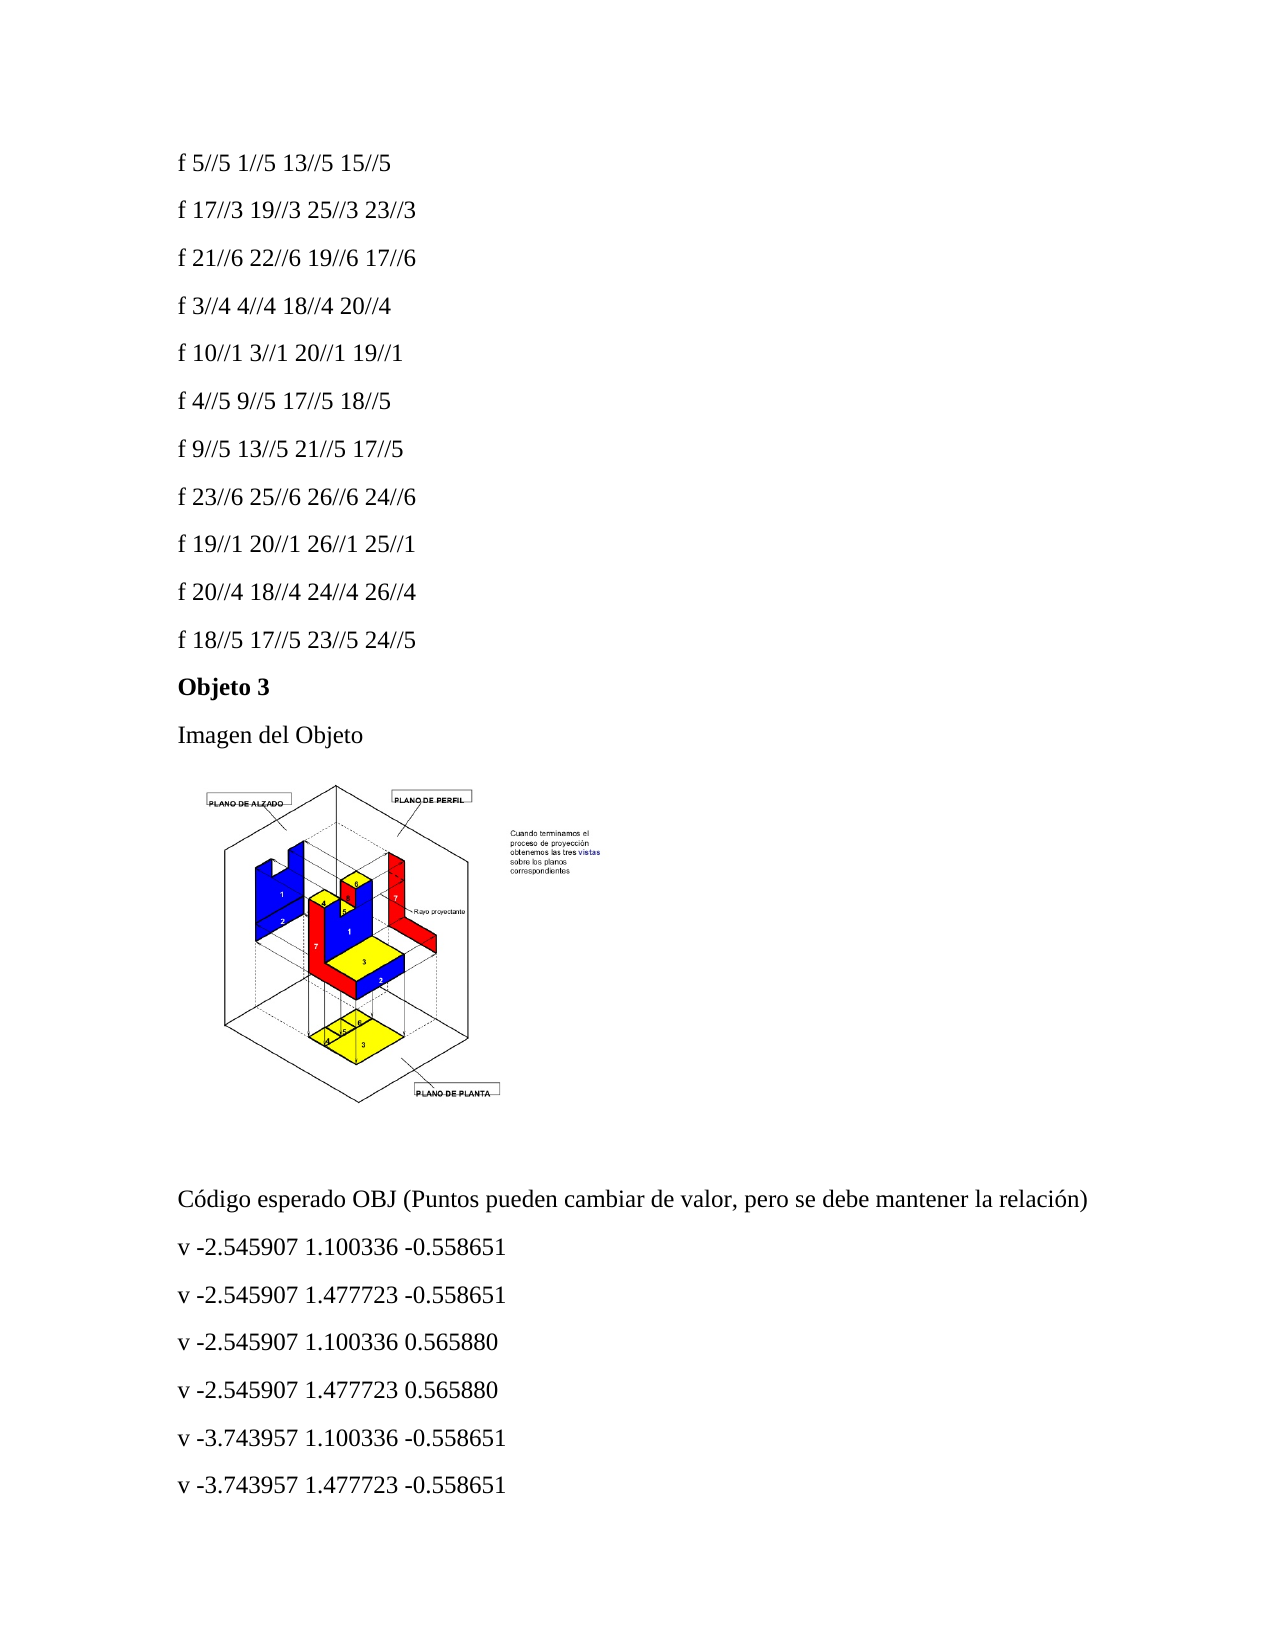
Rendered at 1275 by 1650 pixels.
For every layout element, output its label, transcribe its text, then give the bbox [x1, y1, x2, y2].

text f 5//5 1//5 13//5 15//5 [177, 148, 1098, 176]
text v -2.545907 1.477723 -0.558651 [177, 1280, 1098, 1308]
text v -3.743957 1.477723 -0.558651 [177, 1471, 1098, 1499]
text f 21//6 22//6 19//6 17//6 [177, 243, 1098, 272]
text v -2.545907 1.100336 -0.558651 [177, 1232, 1098, 1261]
text f 4//5 9//5 17//5 18//5 [177, 386, 1098, 415]
text Código esperado OBJ (Puntos pueden cambiar de valor, pero se debe mantener la relación) [177, 1184, 1098, 1213]
text v -3.743957 1.100336 -0.558651 [177, 1423, 1098, 1452]
text f 18//5 17//5 23//5 24//5 [177, 625, 1098, 653]
text f 17//3 19//3 25//3 23//3 [177, 195, 1098, 224]
text f 10//1 3//1 20//1 19//1 [177, 338, 1098, 367]
text f 23//6 25//6 26//6 24//6 [177, 482, 1098, 510]
text f 19//1 20//1 26//1 25//1 [177, 529, 1098, 558]
text v -2.545907 1.100336 0.565880 [177, 1327, 1098, 1356]
text Imagen del Objeto [177, 720, 1098, 749]
text f 9//5 13//5 21//5 17//5 [177, 434, 1098, 463]
text f 3//4 4//4 18//4 20//4 [177, 291, 1098, 319]
picture [177, 767, 644, 1118]
text Objeto 3 [177, 672, 1098, 701]
text f 20//4 18//4 24//4 26//4 [177, 577, 1098, 606]
text v -2.545907 1.477723 0.565880 [177, 1375, 1098, 1404]
